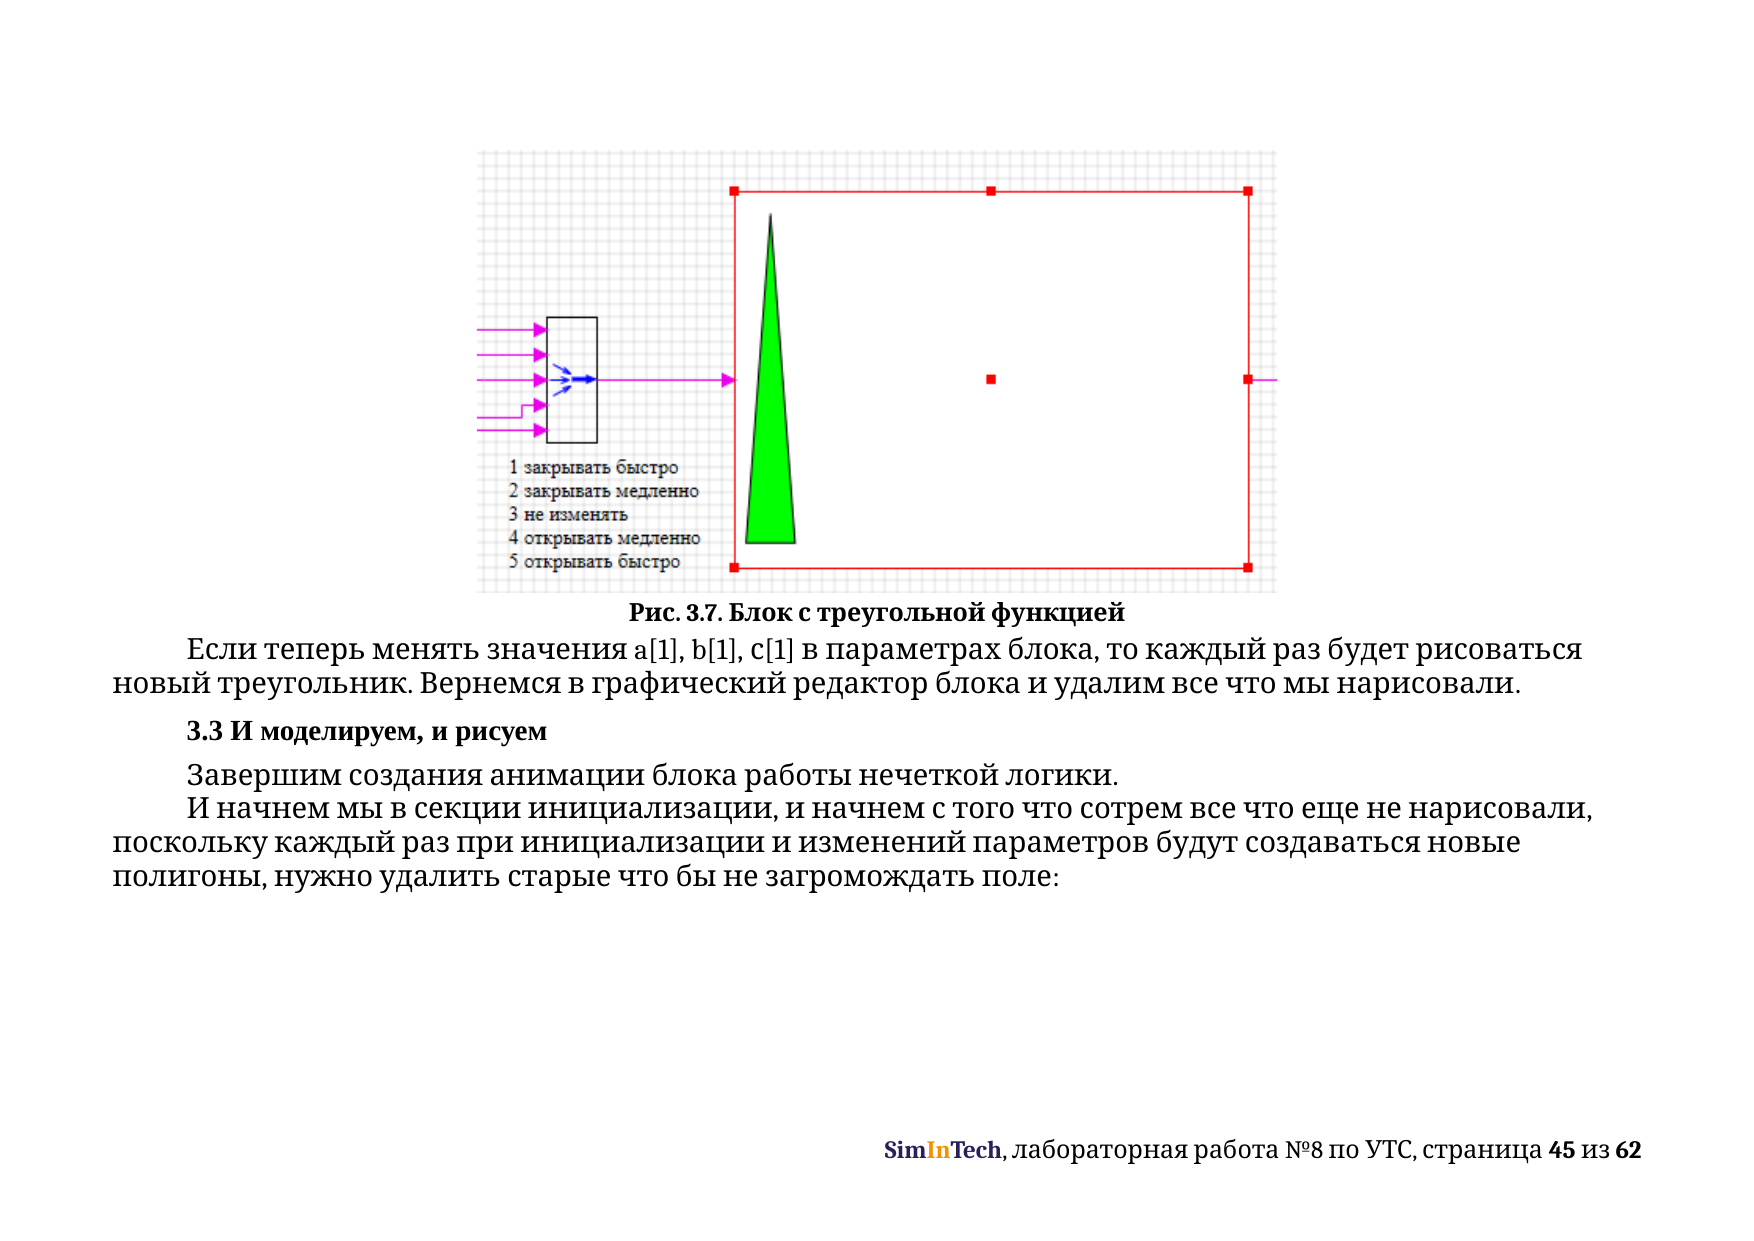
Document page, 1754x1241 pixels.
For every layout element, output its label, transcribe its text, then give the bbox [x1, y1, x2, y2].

subtitle 3.3 И моделируем, и рисуем [112, 713, 1641, 747]
picture [476, 150, 1278, 593]
text Завершим создания анимации блока работы нечеткой логики. [112, 759, 1641, 793]
text Рис. 3.7. Блок с треугольной функцией [112, 598, 1641, 627]
text И начнем мы в секции инициализации, и начнем с того что сотрем все что еще не нарисовали, поскольку каждый раз при инициализации и изменений параметров будут создаваться новые полигоны, нужно удалить старые что бы не загромождать поле: [112, 793, 1641, 893]
text Если теперь менять значения a[1], b[1], с[1] в параметрах блока, то каждый раз будет рисоваться новый треугольник. Вернемся в графический редактор блока и удалим все что мы нарисовали. [112, 633, 1641, 701]
